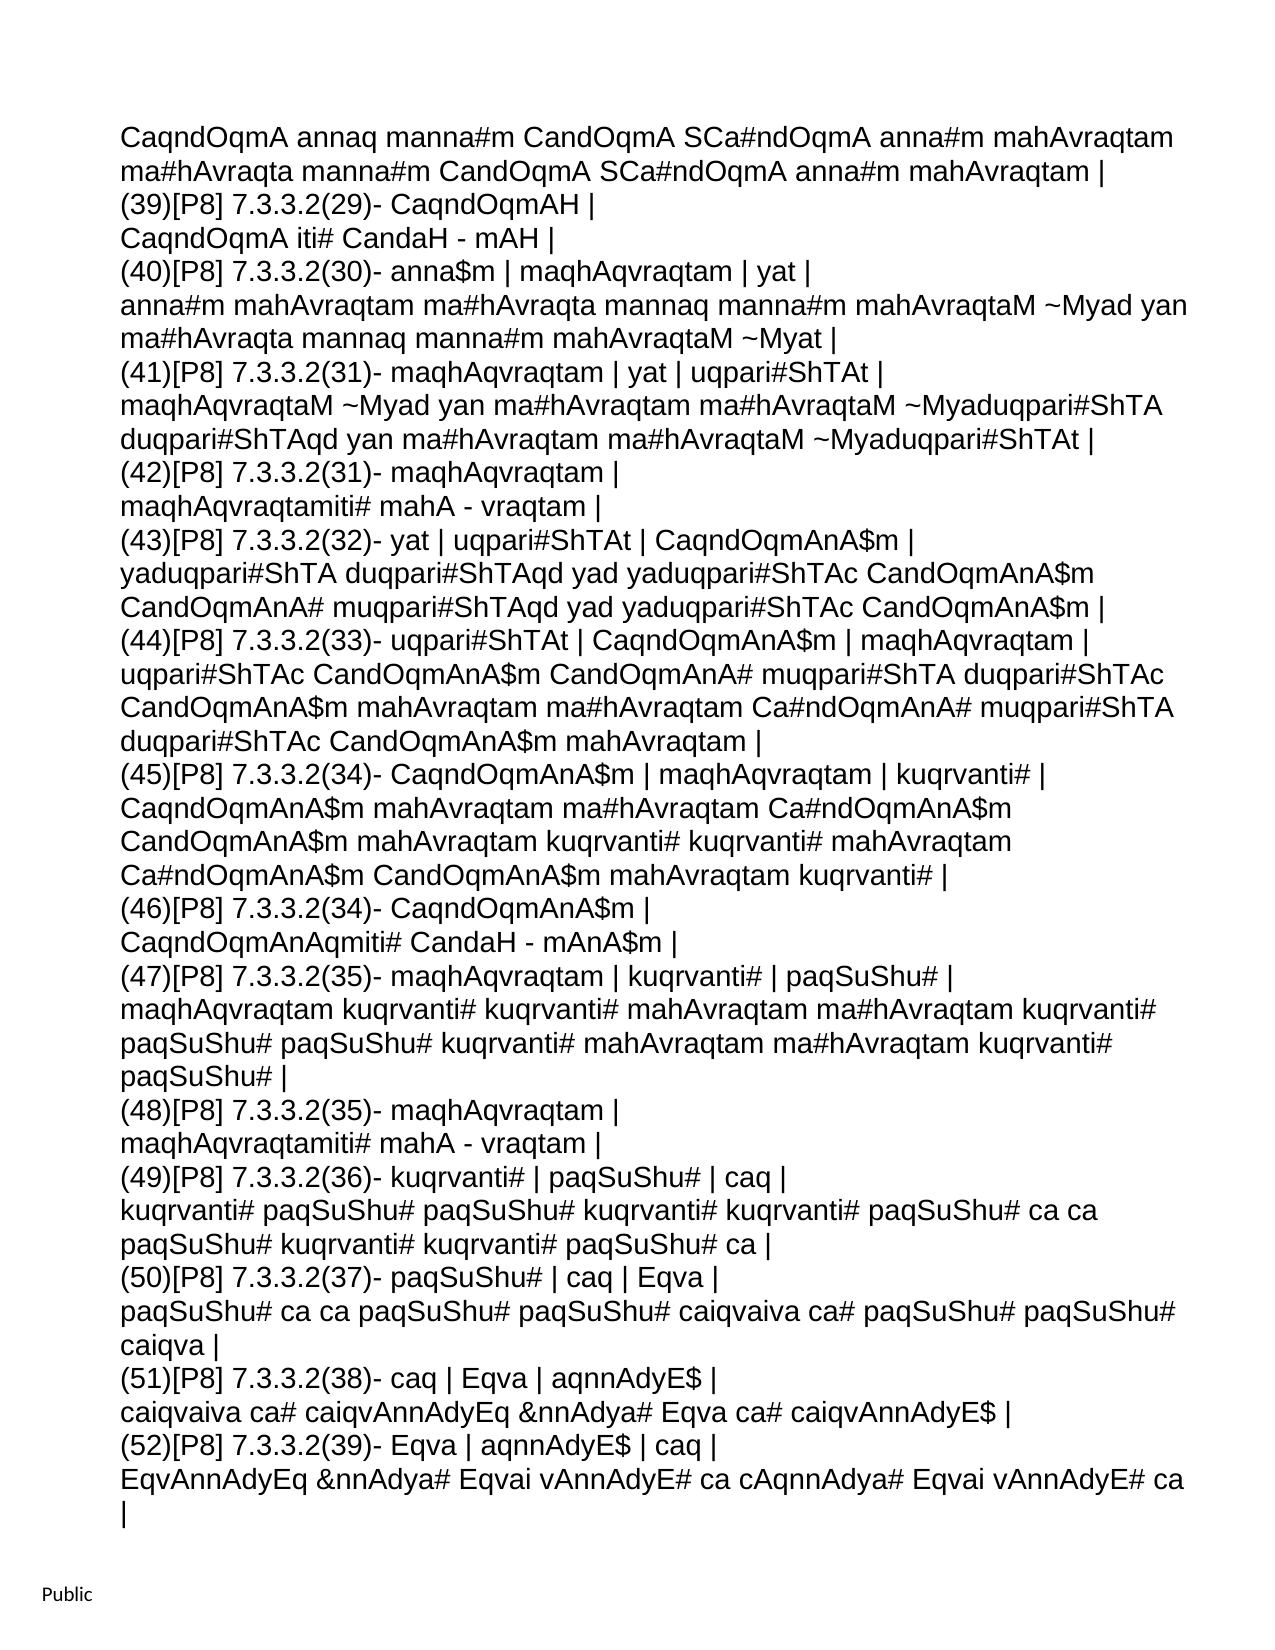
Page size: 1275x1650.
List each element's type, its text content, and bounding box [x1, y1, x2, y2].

text (47)[P8] 7.3.3.2(35)- maqhAqvraqtam | kuqrvanti# | paqSuShu# | [120, 958, 1200, 992]
text CaqndOqmA annaq manna#m CandOqmA SCa#ndOqmA anna#m mahAvraqtam ma#hAvraqta manna#m CandOqmA SCa#ndOqmA anna#m mahAvraqtam | [120, 120, 1200, 187]
text (43)[P8] 7.3.3.2(32)- yat | uqpari#ShTAt | CaqndOqmAnA$m | [120, 522, 1200, 556]
text (45)[P8] 7.3.3.2(34)- CaqndOqmAnA$m | maqhAqvraqtam | kuqrvanti# | [120, 757, 1200, 791]
text (41)[P8] 7.3.3.2(31)- maqhAqvraqtam | yat | uqpari#ShTAt | [120, 355, 1200, 388]
text CaqndOqmAnAqmiti# CandaH - mAnA$m | [120, 925, 1200, 958]
text CaqndOqmAnA$m mahAvraqtam ma#hAvraqtam Ca#ndOqmAnA$m CandOqmAnA$m mahAvraqtam kuqrvanti# kuqrvanti# mahAvraqtam Ca#ndOqmAnA$m CandOqmAnA$m mahAvraqtam kuqrvanti# | [120, 791, 1200, 891]
text anna#m mahAvraqtam ma#hAvraqta mannaq manna#m mahAvraqtaM ~Myad yan ma#hAvraqta mannaq manna#m mahAvraqtaM ~Myat | [120, 288, 1200, 355]
text (42)[P8] 7.3.3.2(31)- maqhAqvraqtam | [120, 455, 1200, 489]
text (44)[P8] 7.3.3.2(33)- uqpari#ShTAt | CaqndOqmAnA$m | maqhAqvraqtam | [120, 623, 1200, 657]
text caiqvaiva ca# caiqvAnnAdyEq &nnAdya# Eqva ca# caiqvAnnAdyE$ | [120, 1394, 1200, 1428]
text (48)[P8] 7.3.3.2(35)- maqhAqvraqtam | [120, 1093, 1200, 1126]
text maqhAqvraqtamiti# mahA - vraqtam | [120, 1126, 1200, 1160]
text (46)[P8] 7.3.3.2(34)- CaqndOqmAnA$m | [120, 891, 1200, 925]
text maqhAqvraqtamiti# mahA - vraqtam | [120, 489, 1200, 522]
text uqpari#ShTAc CandOqmAnA$m CandOqmAnA# muqpari#ShTA duqpari#ShTAc CandOqmAnA$m mahAvraqtam ma#hAvraqtam Ca#ndOqmAnA# muqpari#ShTA duqpari#ShTAc CandOqmAnA$m mahAvraqtam | [120, 657, 1200, 757]
text CaqndOqmA iti# CandaH - mAH | [120, 221, 1200, 254]
text maqhAqvraqtam kuqrvanti# kuqrvanti# mahAvraqtam ma#hAvraqtam kuqrvanti# paqSuShu# paqSuShu# kuqrvanti# mahAvraqtam ma#hAvraqtam kuqrvanti# paqSuShu# | [120, 992, 1200, 1093]
text (51)[P8] 7.3.3.2(38)- caq | Eqva | aqnnAdyE$ | [120, 1361, 1200, 1394]
text maqhAqvraqtaM ~Myad yan ma#hAvraqtam ma#hAvraqtaM ~Myaduqpari#ShTA duqpari#ShTAqd yan ma#hAvraqtam ma#hAvraqtaM ~Myaduqpari#ShTAt | [120, 388, 1200, 455]
text paqSuShu# ca ca paqSuShu# paqSuShu# caiqvaiva ca# paqSuShu# paqSuShu# caiqva | [120, 1294, 1200, 1361]
text yaduqpari#ShTA duqpari#ShTAqd yad yaduqpari#ShTAc CandOqmAnA$m CandOqmAnA# muqpari#ShTAqd yad yaduqpari#ShTAc CandOqmAnA$m | [120, 556, 1200, 623]
text EqvAnnAdyEq &nnAdya# Eqvai vAnnAdyE# ca cAqnnAdya# Eqvai vAnnAdyE# ca | [120, 1462, 1200, 1529]
text (52)[P8] 7.3.3.2(39)- Eqva | aqnnAdyE$ | caq | [120, 1428, 1200, 1462]
text (40)[P8] 7.3.3.2(30)- anna$m | maqhAqvraqtam | yat | [120, 254, 1200, 288]
text kuqrvanti# paqSuShu# paqSuShu# kuqrvanti# kuqrvanti# paqSuShu# ca ca paqSuShu# kuqrvanti# kuqrvanti# paqSuShu# ca | [120, 1193, 1200, 1260]
text (49)[P8] 7.3.3.2(36)- kuqrvanti# | paqSuShu# | caq | [120, 1160, 1200, 1193]
text (39)[P8] 7.3.3.2(29)- CaqndOqmAH | [120, 187, 1200, 221]
text (50)[P8] 7.3.3.2(37)- paqSuShu# | caq | Eqva | [120, 1260, 1200, 1294]
